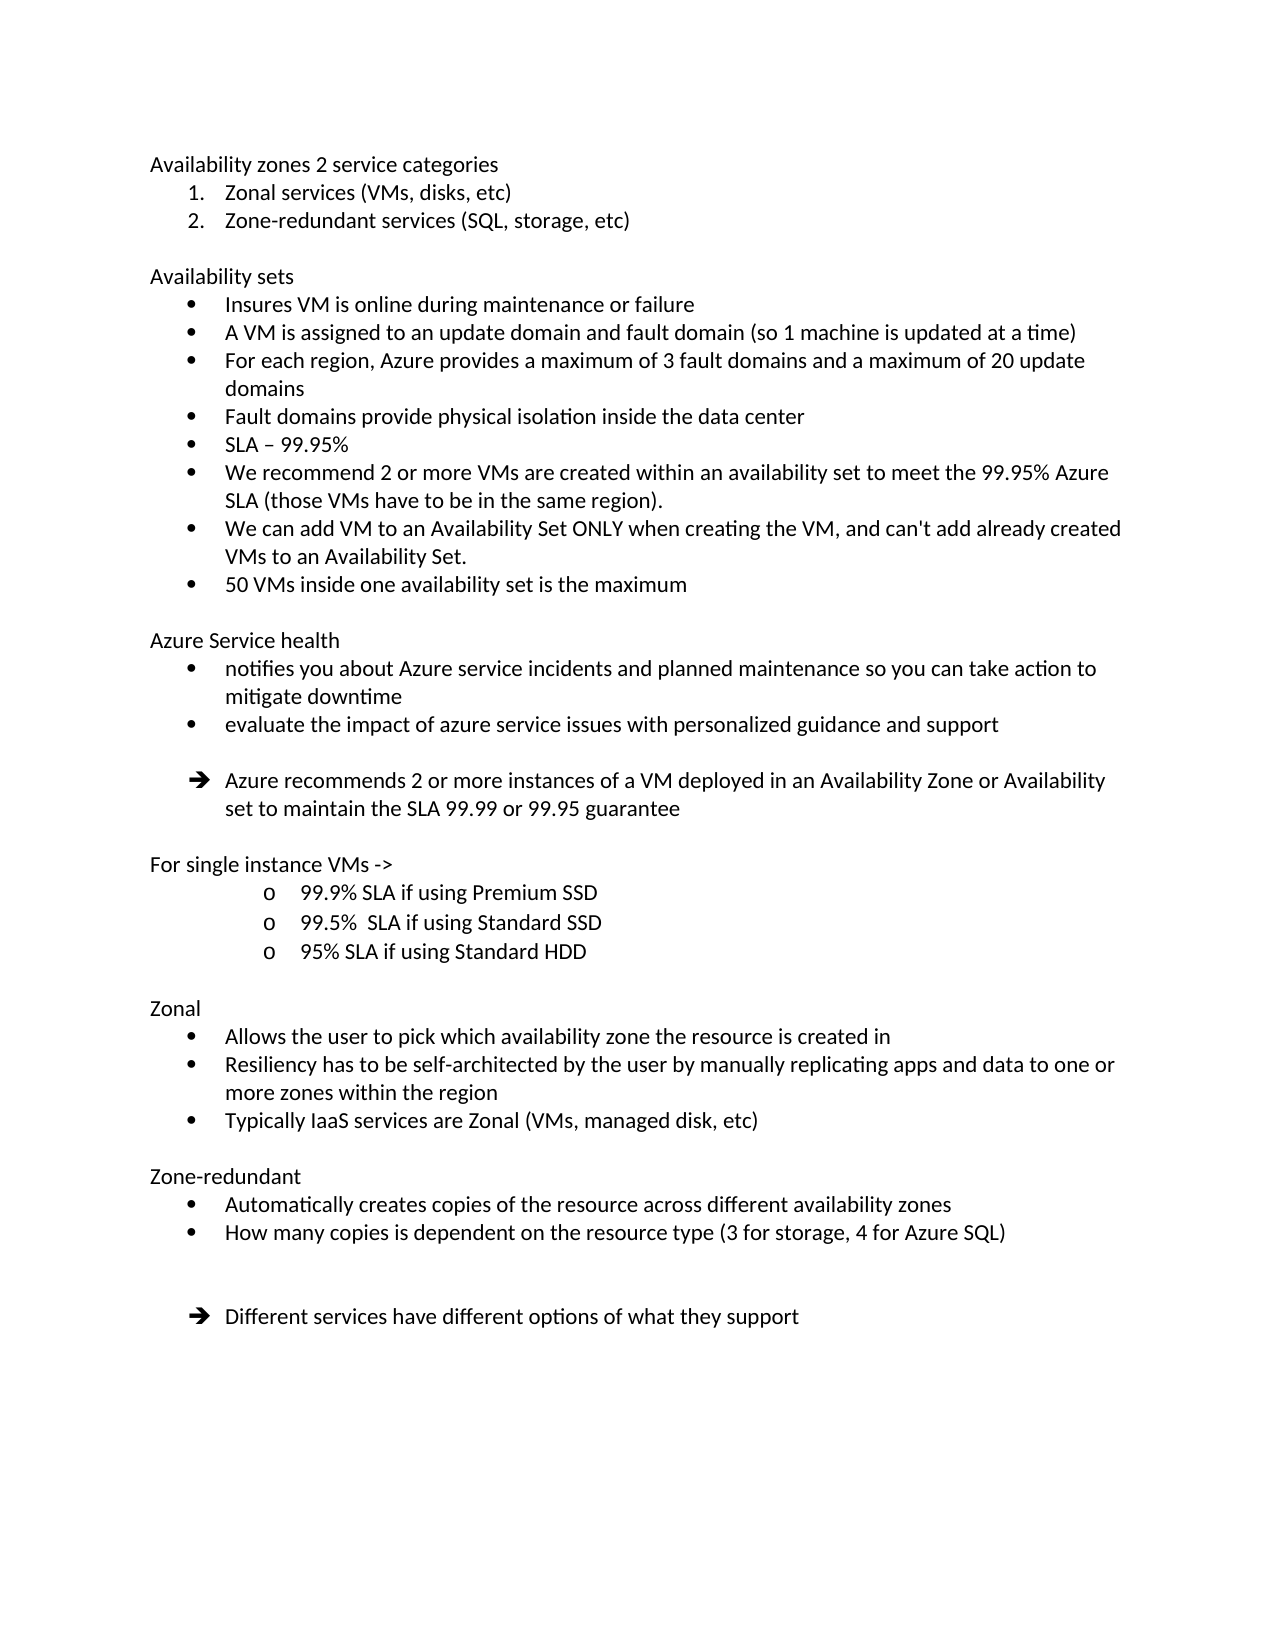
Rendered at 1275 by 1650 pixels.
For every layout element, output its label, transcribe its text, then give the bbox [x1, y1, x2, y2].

text Availability sets [150, 262, 1125, 290]
list 95% SLA if using Standard HDD [262, 937, 1125, 966]
list Fault domains provide physical isolation inside the data center [187, 402, 1125, 430]
text Azure Service health [150, 626, 1125, 654]
list Automatically creates copies of the resource across different availability zones [187, 1190, 1125, 1218]
list A VM is assigned to an update domain and fault domain (so 1 machine is updated at a time) [187, 318, 1125, 346]
list Insures VM is online during maintenance or failure [187, 290, 1125, 318]
list We can add VM to an Availability Set ONLY when creating the VM, and can't add already created VMs to an Availability Set. [187, 514, 1125, 570]
list 50 VMs inside one availability set is the maximum [187, 570, 1125, 598]
list notifies you about Azure service incidents and planned maintenance so you can take action to mitigate downtime [187, 654, 1125, 710]
list Resiliency has to be self-architected by the user by manually replicating apps and data to one or more zones within the region [187, 1050, 1125, 1106]
text Zone-redundant [150, 1162, 1125, 1190]
text For single instance VMs -> [150, 851, 1125, 878]
list For each region, Azure provides a maximum of 3 fault domains and a maximum of 20 update domains [187, 346, 1125, 402]
list Zonal services (VMs, disks, etc) [187, 178, 1125, 206]
list How many copies is dependent on the resource type (3 for storage, 4 for Azure SQL) [187, 1218, 1125, 1246]
list We recommend 2 or more VMs are created within an availability set to meet the 99.95% Azure SLA (those VMs have to be in the same region). [187, 458, 1125, 514]
list Allows the user to pick which availability zone the resource is created in [187, 1022, 1125, 1050]
list Different services have different options of what they support [187, 1302, 1125, 1330]
list Azure recommends 2 or more instances of a VM deployed in an Availability Zone or Availability set to maintain the SLA 99.99 or 99.95 guarantee [187, 766, 1125, 822]
list Typically IaaS services are Zonal (VMs, managed disk, etc) [187, 1106, 1125, 1134]
list evaluate the impact of azure service issues with personalized guidance and support [187, 710, 1125, 738]
list 99.5% SLA if using Standard SSD [262, 908, 1125, 937]
list SLA – 99.95% [187, 430, 1125, 458]
text Zonal [150, 994, 1125, 1022]
list Zone-redundant services (SQL, storage, etc) [187, 206, 1125, 234]
list 99.9% SLA if using Premium SSD [262, 878, 1125, 908]
text Availability zones 2 service categories [150, 150, 1125, 178]
